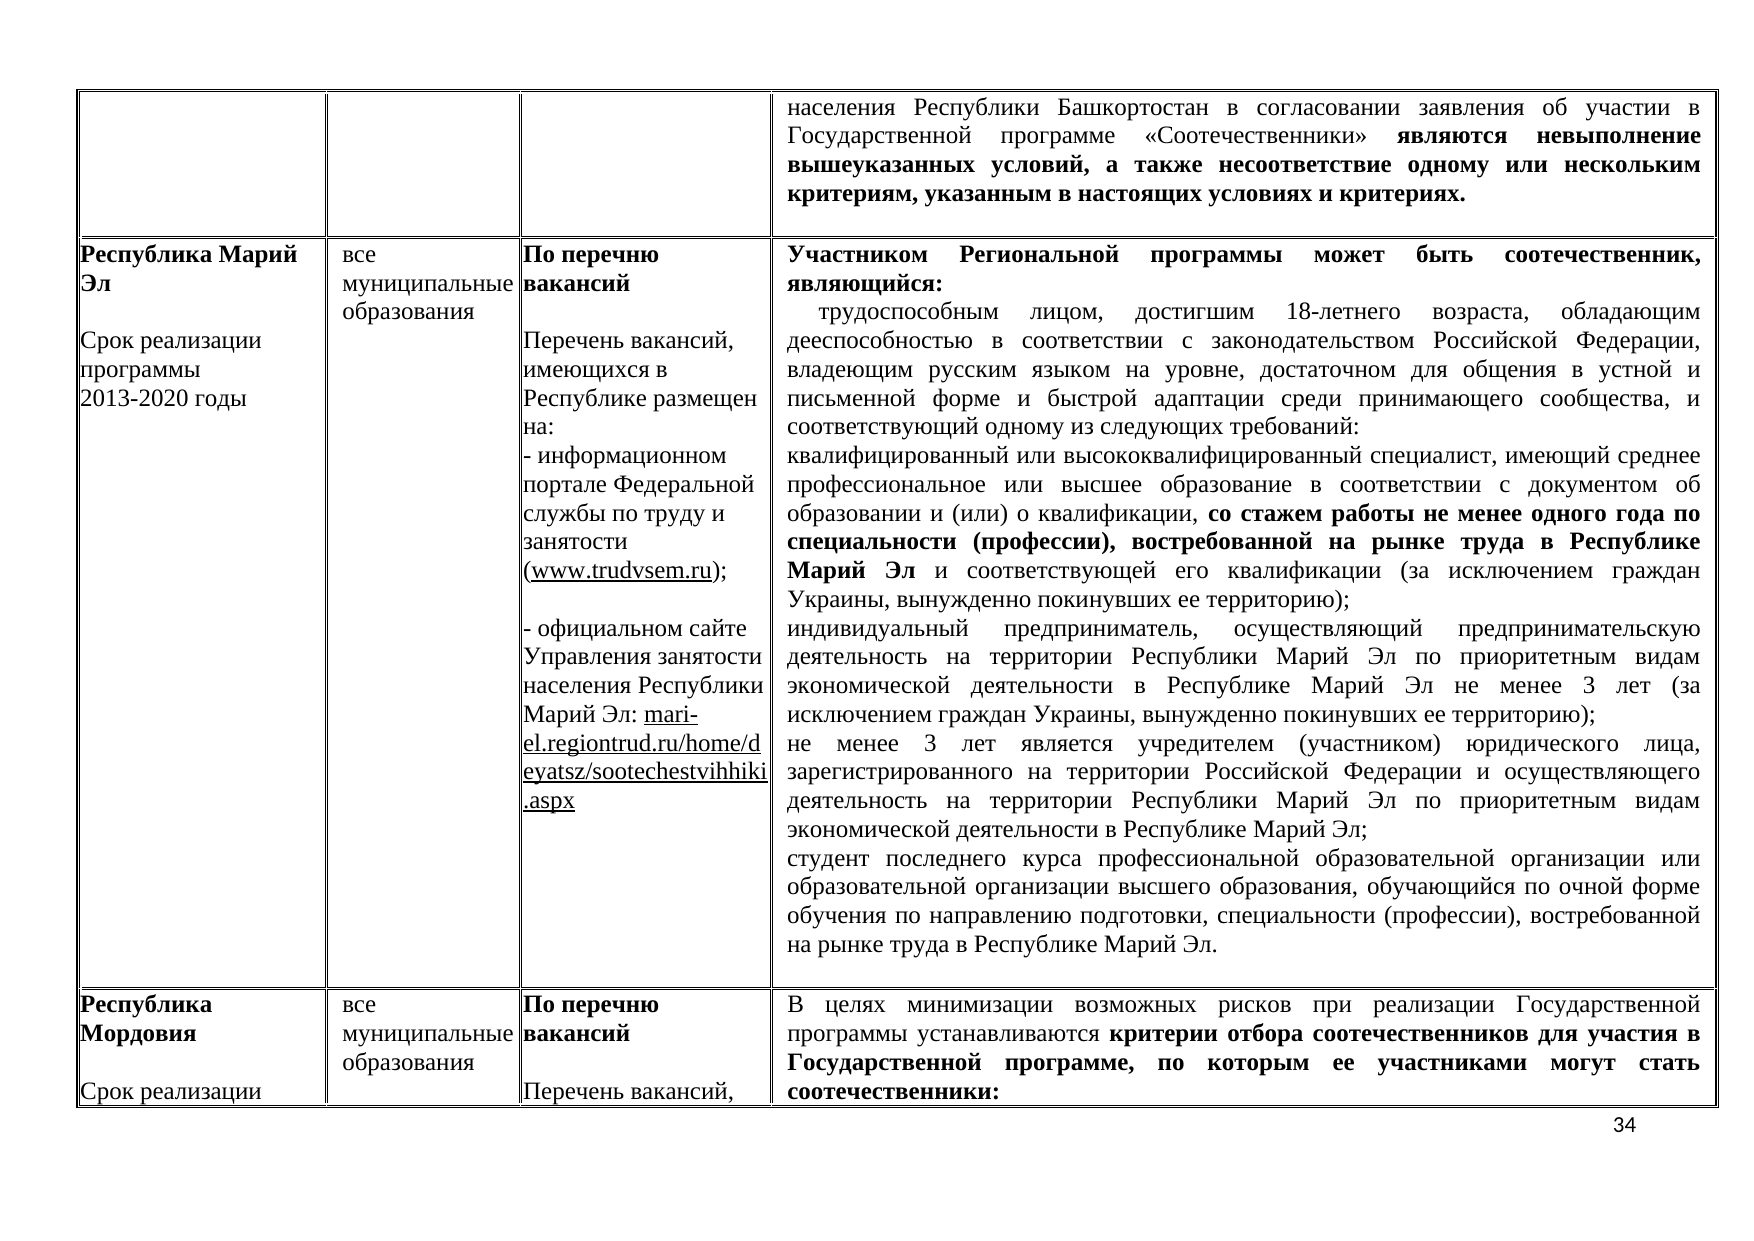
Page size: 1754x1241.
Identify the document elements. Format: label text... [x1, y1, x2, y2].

table_cell Участником Региональной программы может быть соотечественник, являющийся: трудоспособным лицом, достигшим 18-летнего возраста, обладающим дееспособностью в соответствии с законодательством Российской Федерации, владеющим русским языком на уровне, достаточном для общения в устной и письменной форме и быстрой адаптации среди принимающего сообщества, и соответствующий одному из следующих требований: квалифицированный или высококвалифицированный специалист, имеющий среднее профессиональное или высшее образование в соответствии с документом об образовании и (или) о квалификации, со стажем работы не менее одного года по специальности (профессии), востребованной на рынке труда в Республике Марий Эл и соответствующей его квалификации (за исключением граждан Украины, вынужденно покинувших ее территорию); индивидуальный предприниматель, осуществляющий предпринимательскую деятельность на территории Республики Марий Эл по приоритетным видам экономической деятельности в Республике Марий Эл не менее 3 лет (за исключением граждан Украины, вынужденно покинувших ее территорию); не менее 3 лет является учредителем (участником) юридического лица, зарегистрированного на территории Российской Федерации и осуществляющего деятельность на территории Республики Марий Эл по приоритетным видам экономической деятельности в Республике Марий Эл; студент последнего курса профессиональной образовательной организации или образовательной организации высшего образования, обучающийся по очной форме обучения по направлению подготовки, специальности (профессии), востребованной на рынке труда в Республике Марий Эл. [772, 236, 1717, 986]
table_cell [521, 92, 772, 236]
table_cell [772, 92, 1715, 236]
table_cell Республика Марий Эл Срок реализации программы 2013-2020 годы [78, 236, 326, 986]
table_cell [80, 986, 326, 1104]
table_cell все муниципальные образования [328, 239, 519, 986]
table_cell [80, 92, 326, 236]
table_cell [521, 990, 772, 1104]
table_cell По перечню вакансий Перечень вакансий, имеющихся в Республике размещен на: - информационном портале Федеральной службы по труду и занятости (www.trudvsem.ru); - официальном сайте Управления занятости населения Республики Марий Эл: mari-el.regiontrud.ru/home/deyatsz/sootechestvihhiki.aspx [522, 239, 770, 986]
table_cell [326, 990, 521, 1104]
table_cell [772, 986, 1716, 1104]
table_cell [326, 92, 521, 236]
